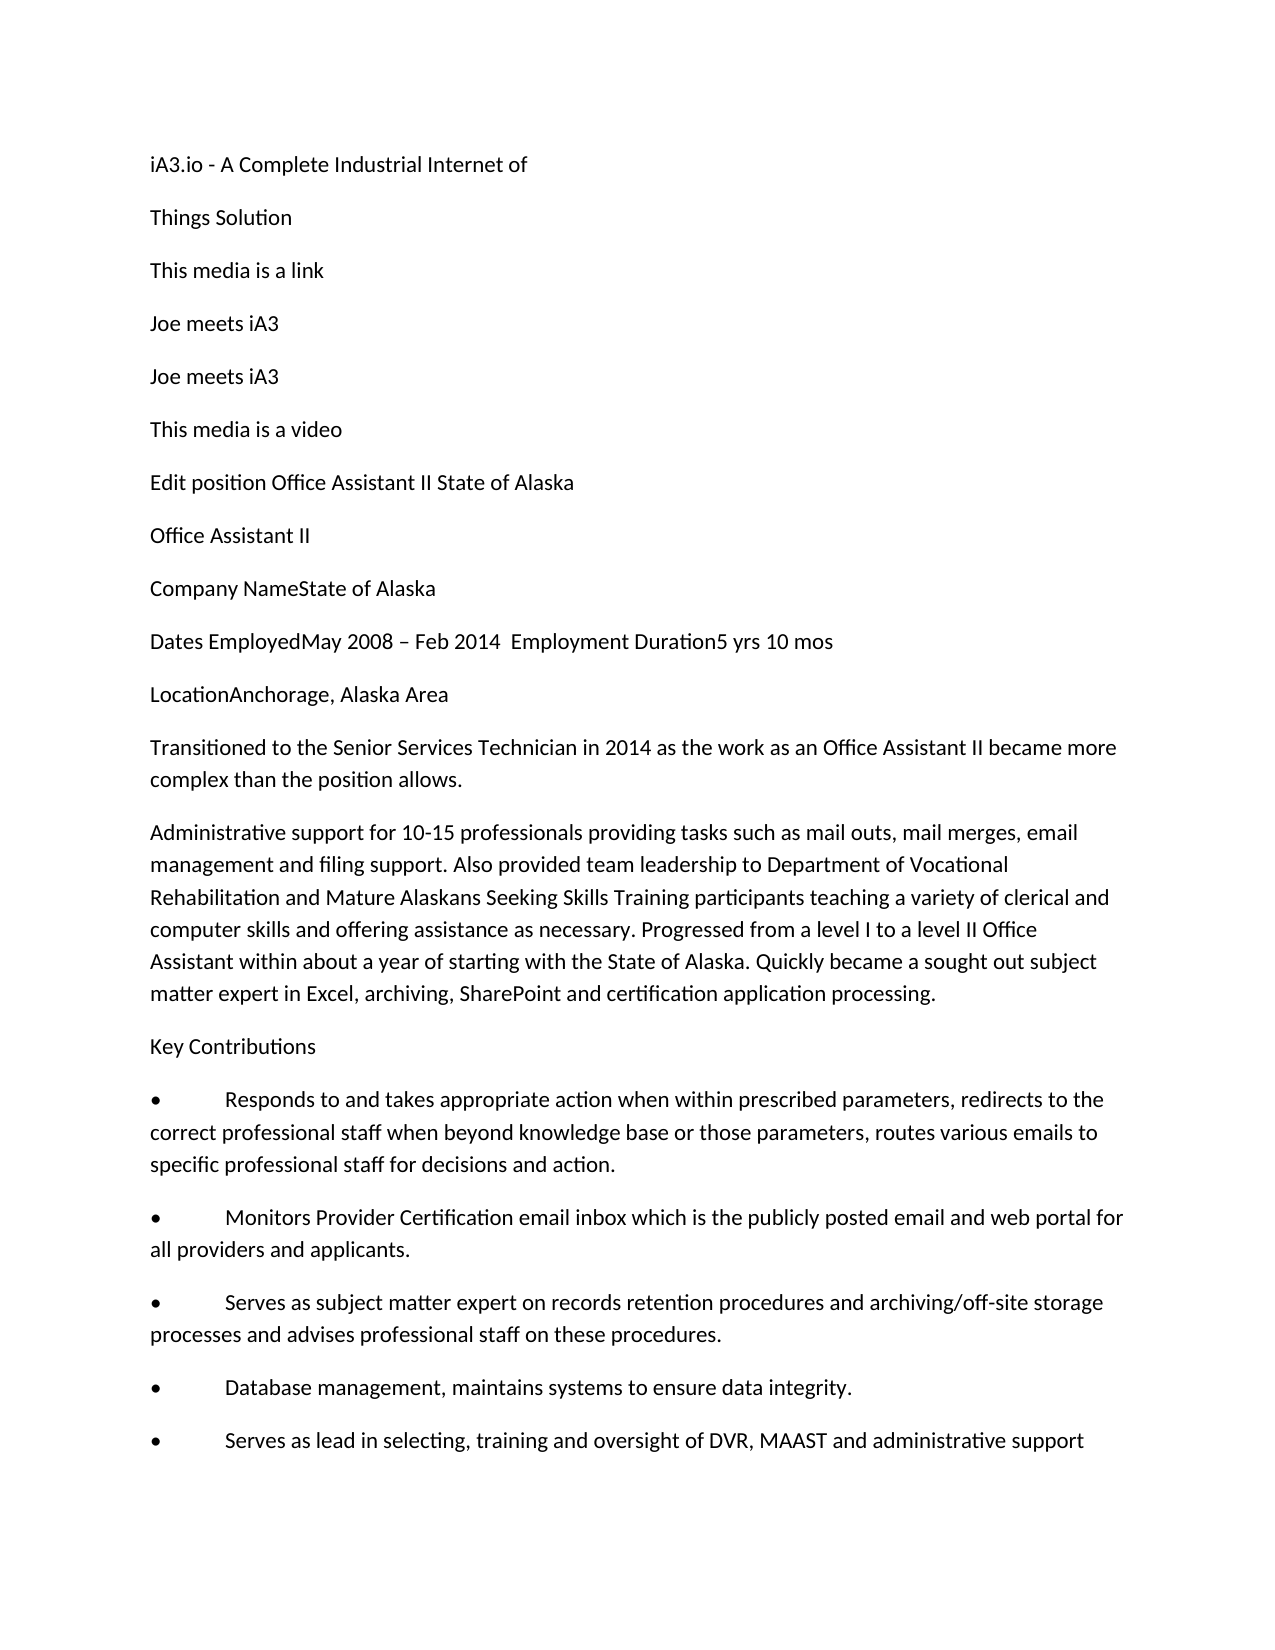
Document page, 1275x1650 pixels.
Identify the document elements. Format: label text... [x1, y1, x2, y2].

text Dates EmployedMay 2008 – Feb 2014 Employment Duration5 yrs 10 mos [150, 627, 1125, 655]
text iA3.io - A Complete Industrial Internet of [150, 150, 1125, 178]
text Things Solution [150, 203, 1125, 231]
text Edit position Office Assistant II State of Alaska [150, 468, 1125, 496]
text Transitioned to the Senior Services Technician in 2014 as the work as an Office Assistant II became more complex than the position allows. [150, 733, 1125, 793]
text Joe meets iA3 [150, 309, 1125, 337]
text • Serves as lead in selecting, training and oversight of DVR, MAAST and administrative support [150, 1426, 1125, 1454]
text Administrative support for 10-15 professionals providing tasks such as mail outs, mail merges, email management and filing support. Also provided team leadership to Department of Vocational Rehabilitation and Mature Alaskans Seeking Skills Training participants teaching a variety of clerical and computer skills and offering assistance as necessary. Progressed from a level I to a level II Office Assistant within about a year of starting with the State of Alaska. Quickly became a sought out subject matter expert in Excel, archiving, SharePoint and certification application processing. [150, 818, 1125, 1007]
text LocationAnchorage, Alaska Area [150, 680, 1125, 708]
text Joe meets iA3 [150, 362, 1125, 390]
text • Serves as subject matter expert on records retention procedures and archiving/off-site storage processes and advises professional staff on these procedures. [150, 1288, 1125, 1348]
text • Responds to and takes appropriate action when within prescribed parameters, redirects to the correct professional staff when beyond knowledge base or those parameters, routes various emails to specific professional staff for decisions and action. [150, 1085, 1125, 1178]
text Key Contributions [150, 1032, 1125, 1060]
text Office Assistant II [150, 521, 1125, 549]
text Company NameState of Alaska [150, 574, 1125, 602]
text • Database management, maintains systems to ensure data integrity. [150, 1373, 1125, 1401]
text • Monitors Provider Certification email inbox which is the publicly posted email and web portal for all providers and applicants. [150, 1203, 1125, 1263]
text This media is a video [150, 415, 1125, 443]
text This media is a link [150, 256, 1125, 284]
